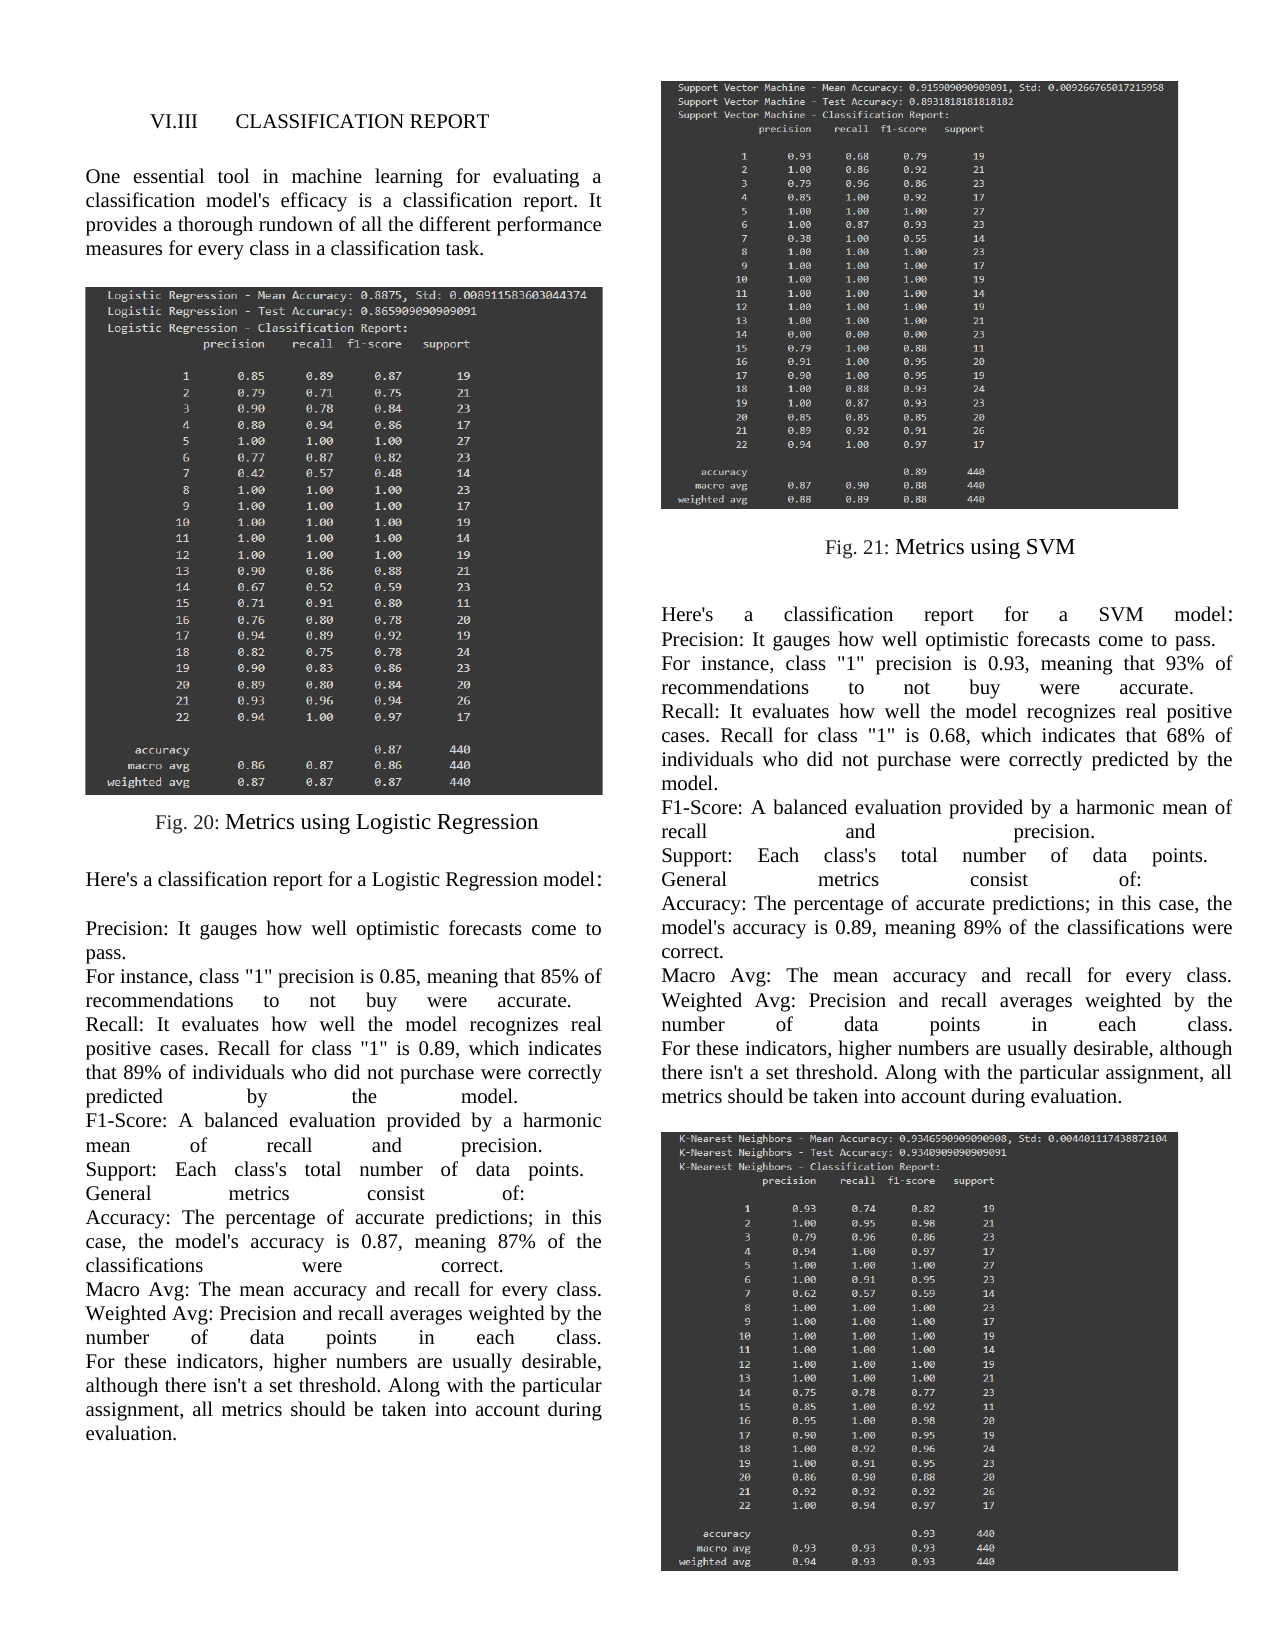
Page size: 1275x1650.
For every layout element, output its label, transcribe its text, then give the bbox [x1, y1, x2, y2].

text Here's a classification report for a Logistic Regression model: Precision: It gauges how well optimistic forecasts come to pass. For instance, class "1" precision is 0.85, meaning that 85% of recommendations to not buy were accurate. Recall: It evaluates how well the model recognizes real positive cases. Recall for class "1" is 0.89, which indicates that 89% of individuals who did not purchase were correctly predicted by the model. F1-Score: A balanced evaluation provided by a harmonic mean of recall and precision. Support: Each class's total number of data points. General metrics consist of: Accuracy: The percentage of accurate predictions; in this case, the model's accuracy is 0.87, meaning 87% of the classifications were correct. Macro Avg: The mean accuracy and recall for every class. Weighted Avg: Precision and recall averages weighted by the number of data points in each class. For these indicators, higher numbers are usually desirable, although there isn't a set threshold. Along with the particular assignment, all metrics should be taken into account during evaluation. [85, 866, 602, 1445]
picture [661, 81, 1179, 509]
text One essential tool in machine learning for evaluating a classification model's efficacy is a classification report. It provides a thorough rundown of all the different performance measures for every class in a classification task. [85, 164, 602, 260]
text Here's a classification report for a SVM model: Precision: It gauges how well optimistic forecasts come to pass. For instance, class "1" precision is 0.93, meaning that 93% of recommendations to not buy were accurate. Recall: It evaluates how well the model recognizes real positive cases. Recall for class "1" is 0.68, which indicates that 68% of individuals who did not purchase were correctly predicted by the model. F1-Score: A balanced evaluation provided by a harmonic mean of recall and precision. Support: Each class's total number of data points. General metrics consist of: Accuracy: The percentage of accurate predictions; in this case, the model's accuracy is 0.89, meaning 89% of the classifications were correct. Macro Avg: The mean accuracy and recall for every class. Weighted Avg: Precision and recall averages weighted by the number of data points in each class. For these indicators, higher numbers are usually desirable, although there isn't a set threshold. Along with the particular assignment, all metrics should be taken into account during evaluation. [661, 600, 1233, 1108]
picture [85, 287, 603, 795]
list CLASSIFICATION REPORT [198, 109, 602, 133]
picture [661, 1132, 1179, 1571]
text Fig. 21: Metrics using SVM [672, 533, 1222, 559]
text Fig. 20: Metrics using Logistic Regression [96, 808, 591, 834]
